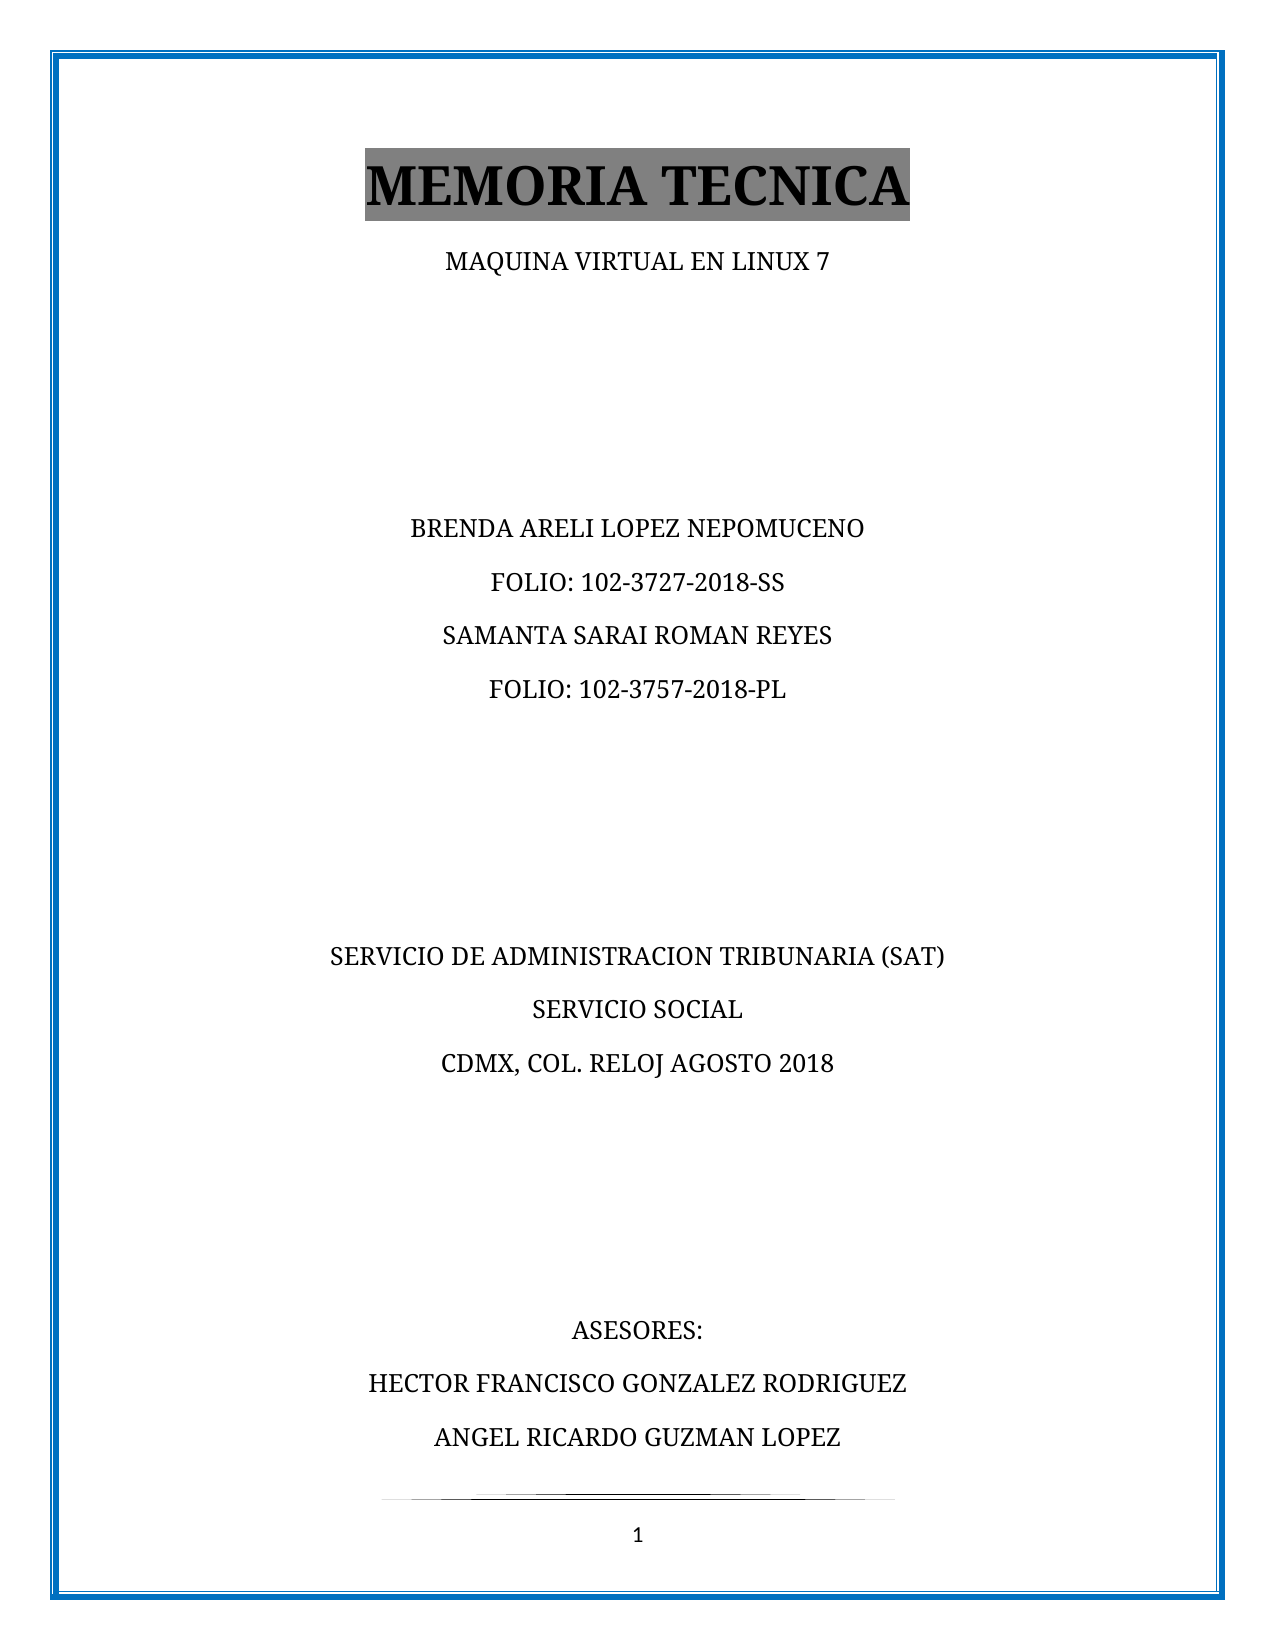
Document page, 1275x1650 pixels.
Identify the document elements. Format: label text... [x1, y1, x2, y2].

text SERVICIO DE ADMINISTRACION TRIBUNARIA (SAT) [177, 938, 1098, 972]
text BRENDA ARELI LOPEZ NEPOMUCENO [177, 511, 1098, 545]
text FOLIO: 102-3727-2018-SS [177, 564, 1098, 598]
text ANGEL RICARDO GUZMAN LOPEZ [177, 1419, 1098, 1453]
text CDMX, COL. RELOJ AGOSTO 2018 [177, 1045, 1098, 1079]
text SAMANTA SARAI ROMAN REYES [177, 618, 1098, 652]
text FOLIO: 102-3757-2018-PL [177, 671, 1098, 705]
text MAQUINA VIRTUAL EN LINUX 7 [177, 244, 1098, 278]
text MEMORIA TECNICA [177, 147, 1098, 221]
text SERVICIO SOCIAL [177, 992, 1098, 1026]
text HECTOR FRANCISCO GONZALEZ RODRIGUEZ [177, 1366, 1098, 1400]
text ASESORES: [177, 1312, 1098, 1347]
